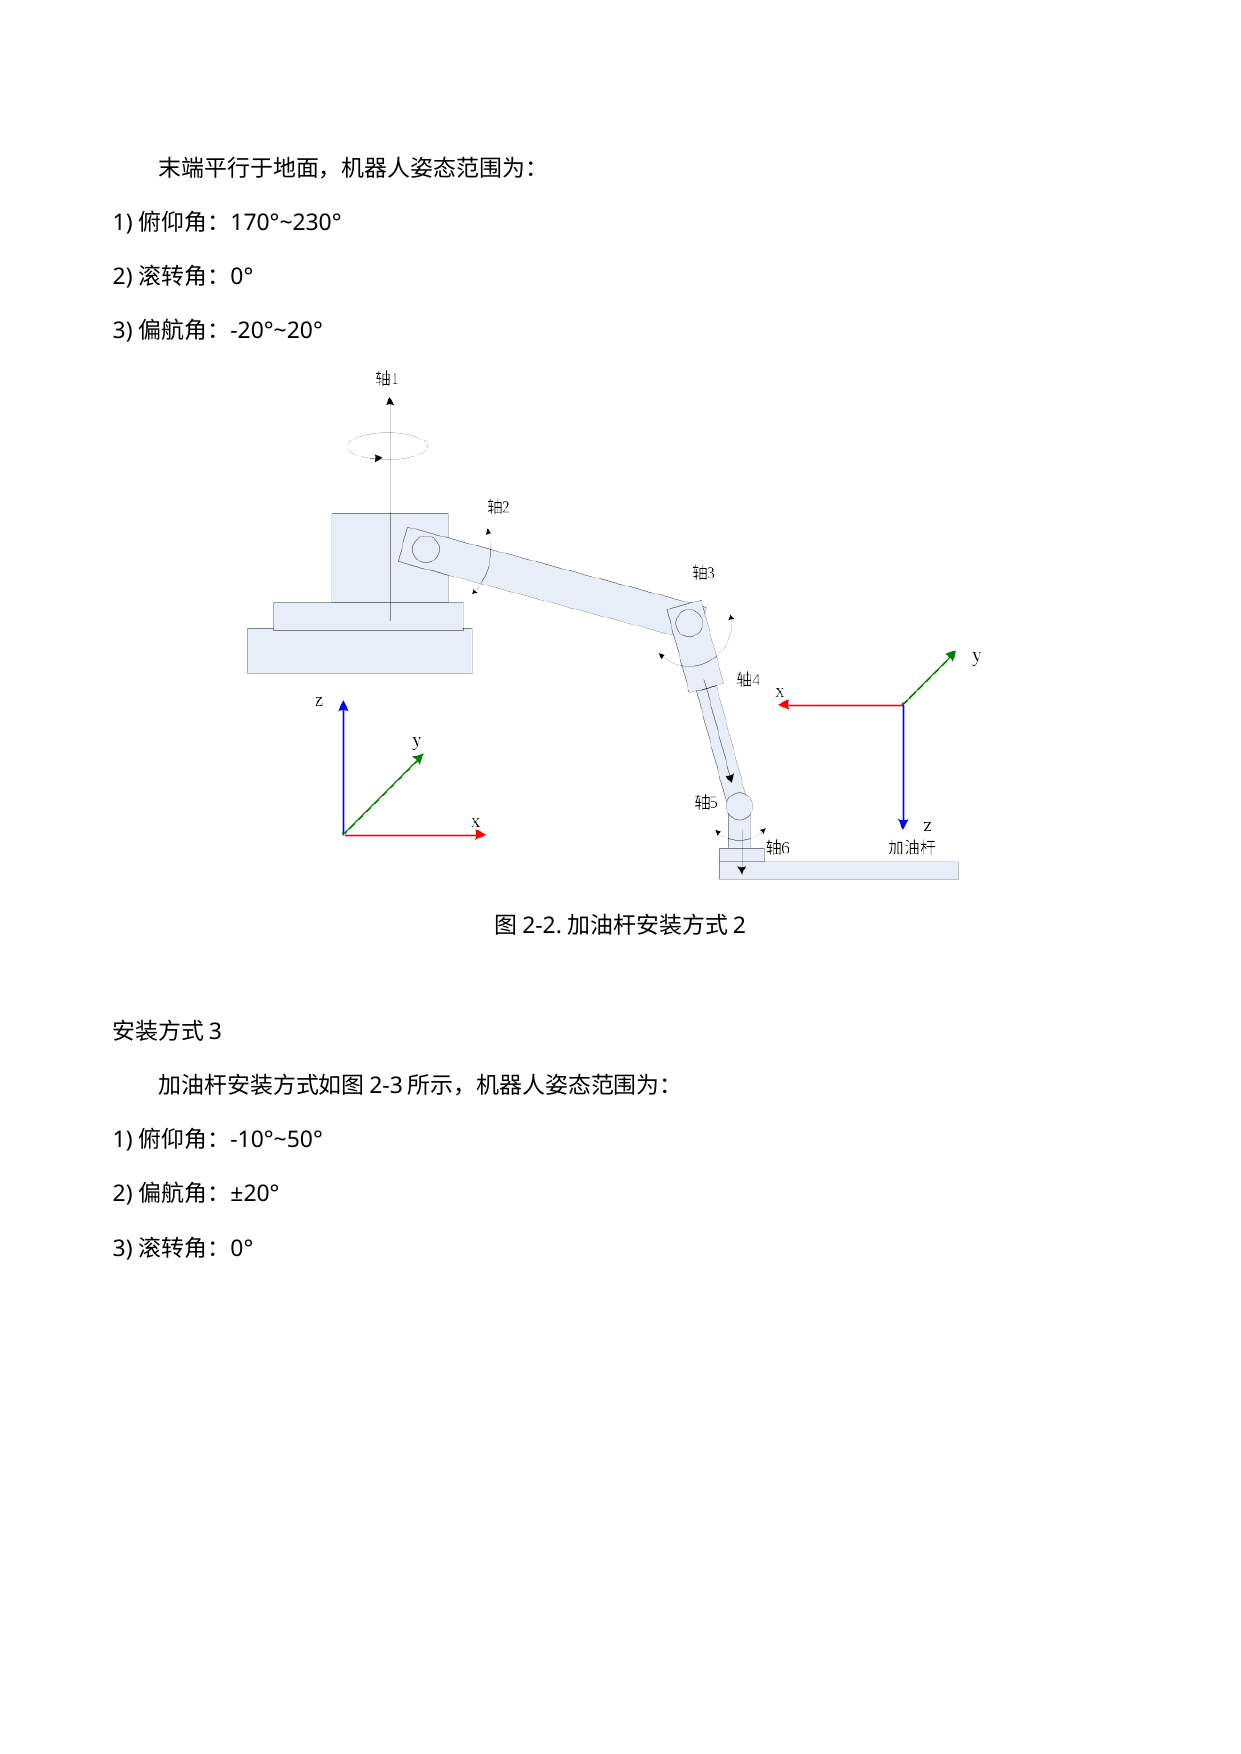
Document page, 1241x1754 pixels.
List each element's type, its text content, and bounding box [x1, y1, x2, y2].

text 3) 偏航角：-20°~20° [112, 312, 1128, 346]
text 末端平行于地面，机器人姿态范围为： [112, 150, 1128, 183]
text 2) 滚转角：0° [112, 258, 1128, 292]
text 1) 俯仰角：-10°~50° [112, 1121, 1128, 1154]
text 2) 偏航角：±20° [112, 1175, 1128, 1209]
text 加油杆安装方式如图2-3所示，机器人姿态范围为： [112, 1067, 1128, 1100]
text 安装方式3 [112, 1013, 1128, 1046]
text 图2-2. 加油杆安装方式2 [112, 907, 1128, 940]
text 1) 俯仰角：170°~230° [112, 204, 1128, 237]
text 3) 滚转角：0° [112, 1229, 1128, 1263]
